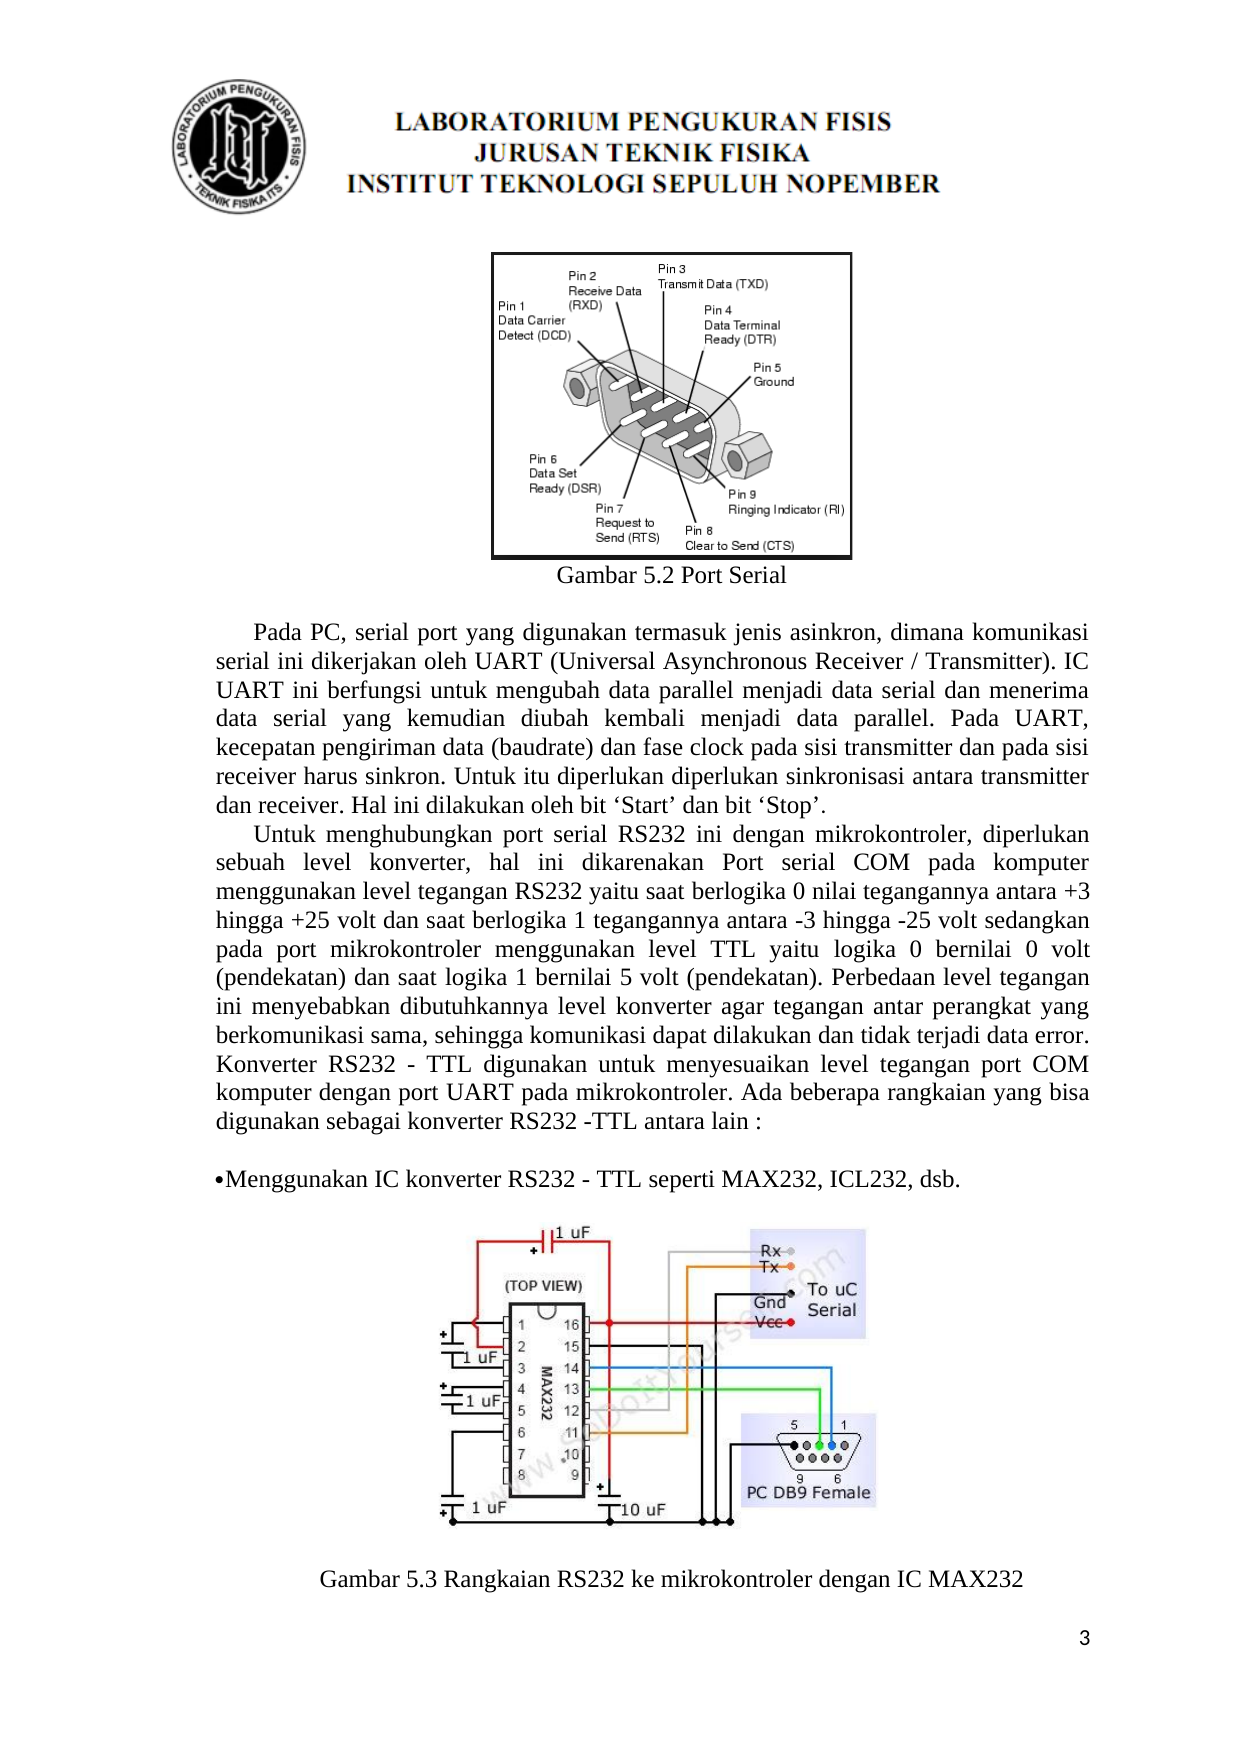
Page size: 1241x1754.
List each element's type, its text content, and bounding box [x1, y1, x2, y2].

picture [150, 75, 957, 225]
text Pada PC, serial port yang digunakan termasuk jenis asinkron, dimana komunikasi serial ini dikerjakan oleh UART (Universal Asynchronous Receiver / Transmitter). IC UART ini berfungsi untuk mengubah data parallel menjadi data serial dan menerima data serial yang kemudian diubah kembali menjadi data parallel. Pada UART, kecepatan pengiriman data (baudrate) dan fase clock pada sisi transmitter dan pada sisi receiver harus sinkron. Untuk itu diperlukan diperlukan sinkronisasi antara transmitter dan receiver. Hal ini dilakukan oleh bit ‘Start’ dan bit ‘Stop’. [216, 617, 1090, 819]
text Gambar 5.2 Port Serial [216, 560, 1090, 588]
text Untuk menghubungkan port serial RS232 ini dengan mikrokontroler, diperlukan sebuah level konverter, hal ini dikarenakan Port serial COM pada komputer menggunakan level tegangan RS232 yaitu saat berlogika 0 nilai tegangannya antara +3 hingga +25 volt dan saat berlogika 1 tegangannya antara -3 hingga -25 volt sedangkan pada port mikrokontroler menggunakan level TTL yaitu logika 0 bernilai 0 volt (pendekatan) dan saat logika 1 bernilai 5 volt (pendekatan). Perbedaan level tegangan ini menyebabkan dibutuhkannya level konverter agar tegangan antar perangkat yang berkomunikasi sama, sehingga komunikasi dapat dilakukan dan tidak terjadi data error. Konverter RS232 - TTL digunakan untuk menyesuaikan level tegangan port COM komputer dengan port UART pada mikrokontroler. Ada beberapa rangkaian yang bisa digunakan sebagai konverter RS232 -TTL antara lain : [216, 819, 1090, 1135]
list Menggunakan IC konverter RS232 - TTL seperti MAX232, ICL232, dsb. [216, 1164, 1090, 1193]
picture [491, 252, 853, 560]
text Gambar 5.3 Rangkaian RS232 ke mikrokontroler dengan IC MAX232 [216, 1564, 1090, 1593]
picture [432, 1222, 883, 1535]
